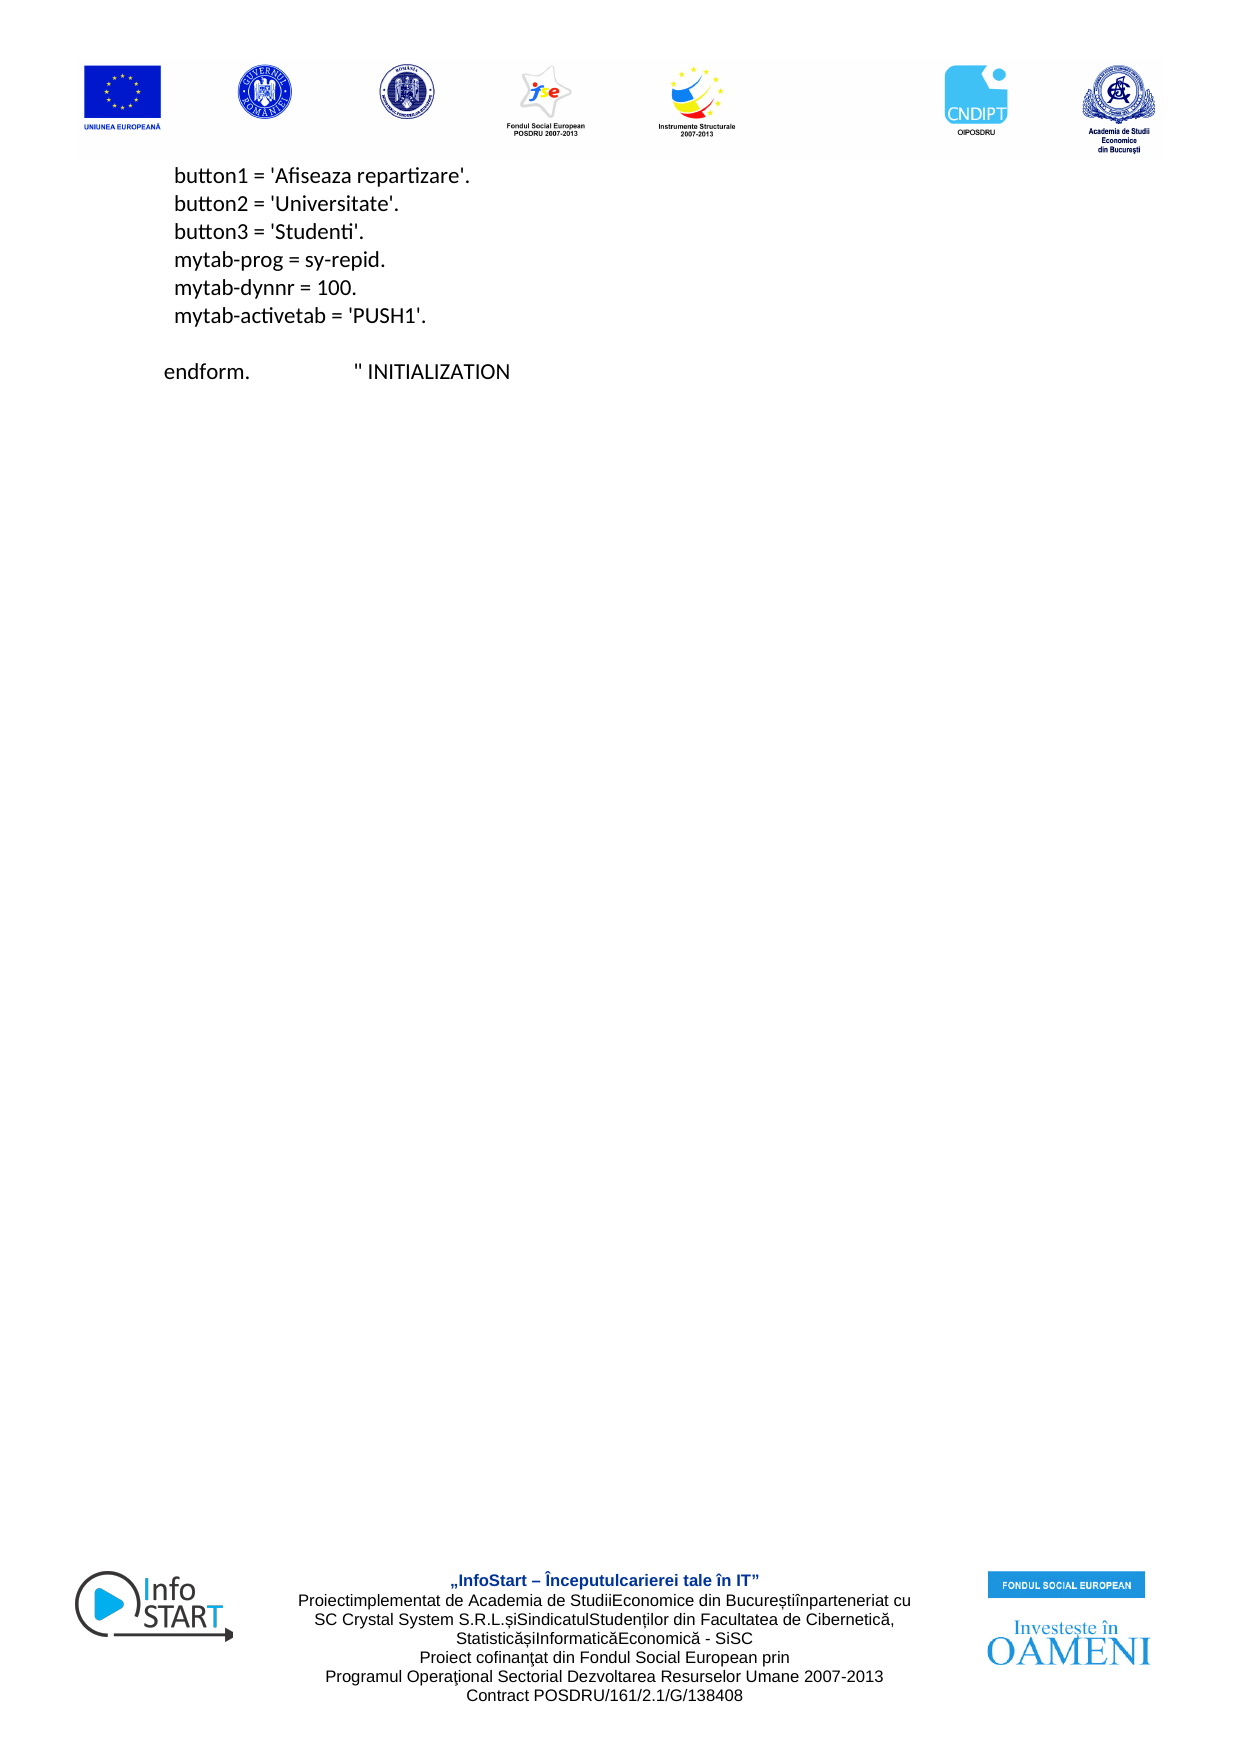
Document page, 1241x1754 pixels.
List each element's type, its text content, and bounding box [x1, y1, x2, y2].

text endform. " INITIALIZATION [164, 357, 1165, 385]
picture [75, 57, 1165, 161]
text mytab-prog = sy-repid. [164, 245, 1165, 273]
text button3 = 'Studenti'. [164, 217, 1165, 245]
text mytab-dynnr = 100. [164, 273, 1165, 301]
text button1 = 'Afiseaza repartizare'. [164, 161, 1165, 189]
picture [75, 1571, 233, 1642]
picture [987, 1571, 1150, 1665]
text button2 = 'Universitate'. [164, 189, 1165, 217]
text mytab-activetab = 'PUSH1'. [164, 301, 1165, 329]
